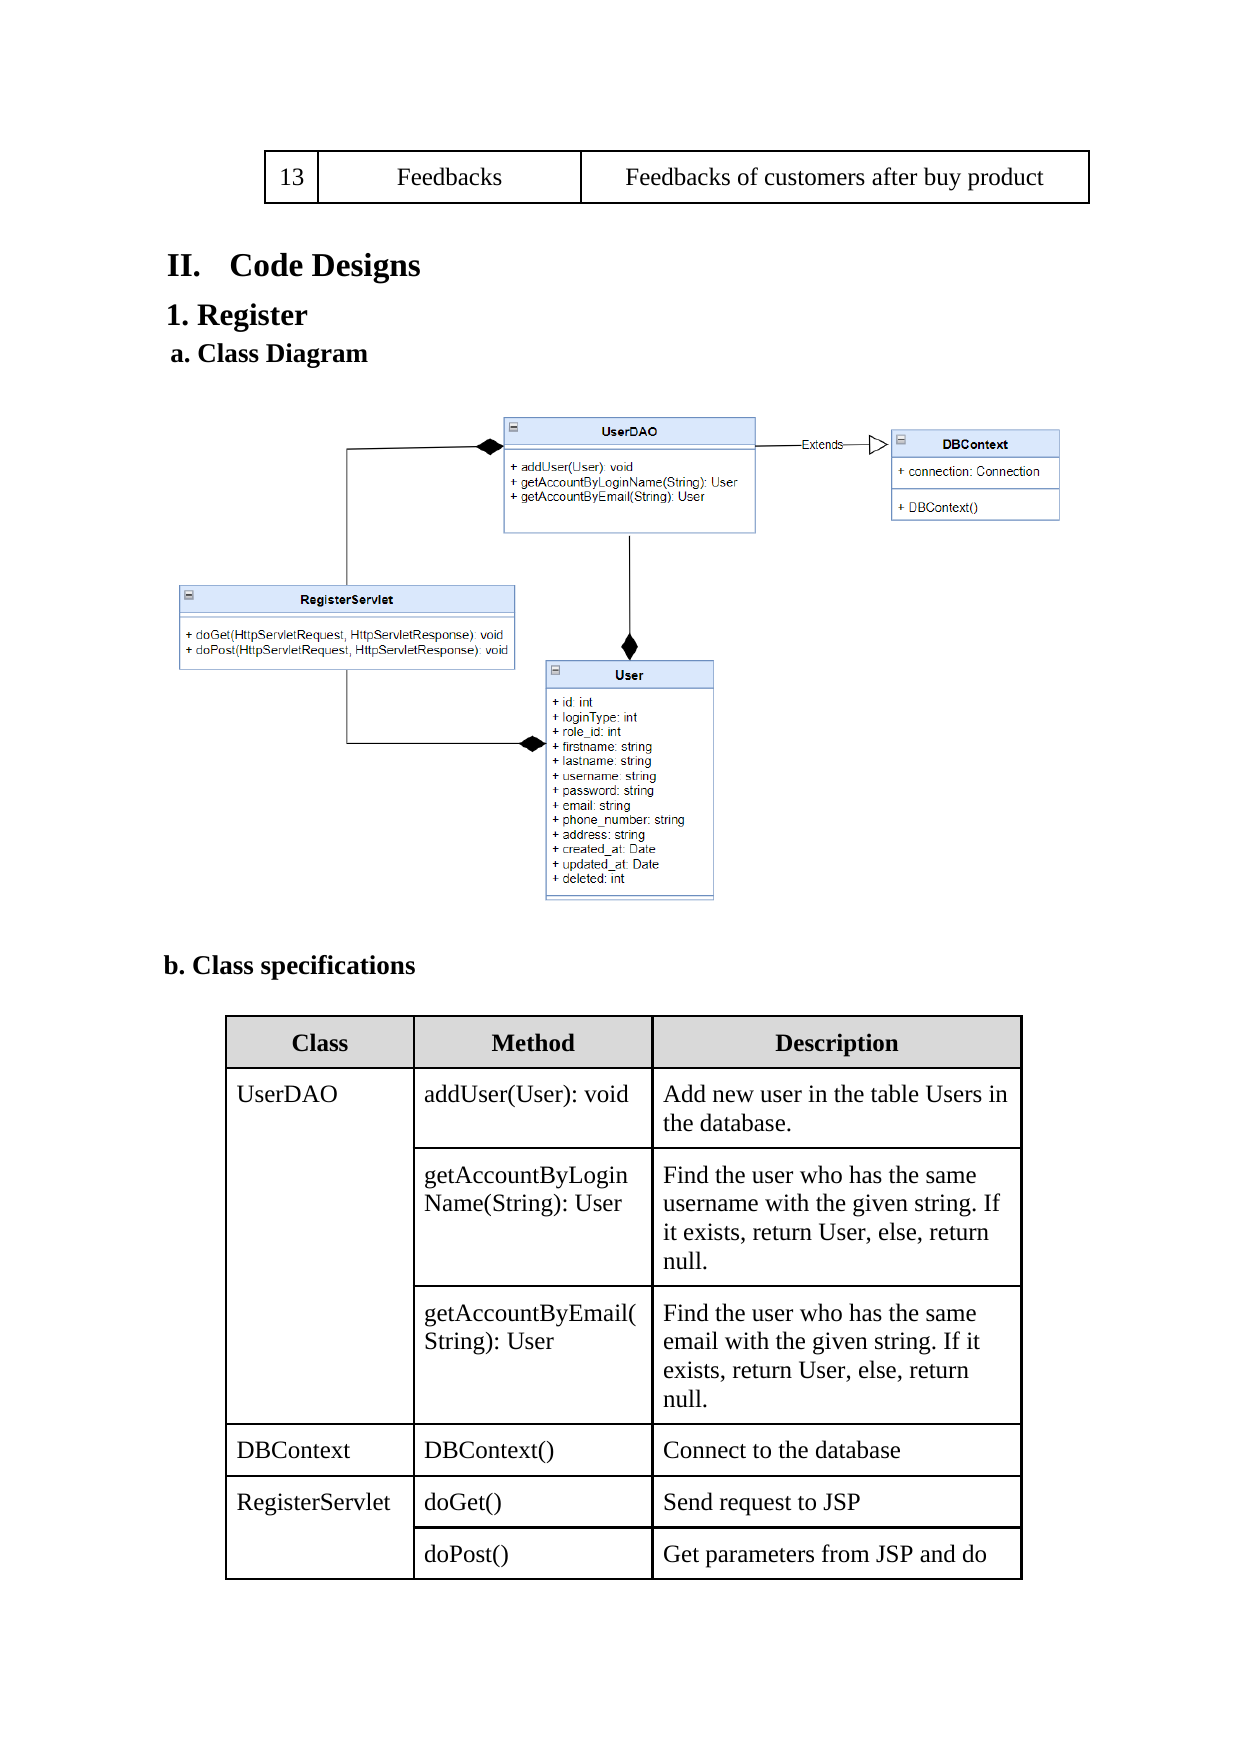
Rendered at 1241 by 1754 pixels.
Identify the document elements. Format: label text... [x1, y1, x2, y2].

table_cell doGet() [415, 1477, 651, 1526]
table_cell DBContext() [415, 1425, 651, 1475]
table_cell RegisterServlet [227, 1477, 413, 1578]
table_cell Feedbacks of customers after buy product [582, 152, 1088, 202]
text b. Class specifications [150, 949, 873, 980]
table_cell addUser(User): void [415, 1069, 651, 1147]
table_header Method [415, 1017, 651, 1067]
table_header Description [654, 1017, 1020, 1067]
table_header Class [227, 1017, 413, 1067]
text 1. Register [150, 296, 873, 332]
table_cell Add new user in the table Users in the database. [654, 1069, 1020, 1147]
table_cell getAccountByEmail(String): User [415, 1287, 651, 1423]
table_cell DBContext [227, 1425, 413, 1475]
table_cell getAccountByLoginName(String): User [415, 1149, 651, 1285]
text a. Class Diagram [150, 337, 873, 369]
table_cell Find the user who has the same username with the given string. If it exists, return User, else, return null. [654, 1149, 1020, 1285]
table_cell Find the user who has the same email with the given string. If it exists, return User, else, return null. [654, 1287, 1020, 1423]
subtitle II. Code Designs [150, 245, 873, 284]
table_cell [654, 1529, 1020, 1578]
table_cell Send request to JSP [654, 1477, 1020, 1526]
picture [150, 403, 1091, 910]
table_cell Connect to the database [654, 1425, 1020, 1475]
table_cell Feedbacks [319, 152, 580, 202]
table_cell doPost() [415, 1529, 651, 1578]
table_cell UserDAO [227, 1069, 413, 1423]
table_cell 13 [266, 152, 317, 202]
